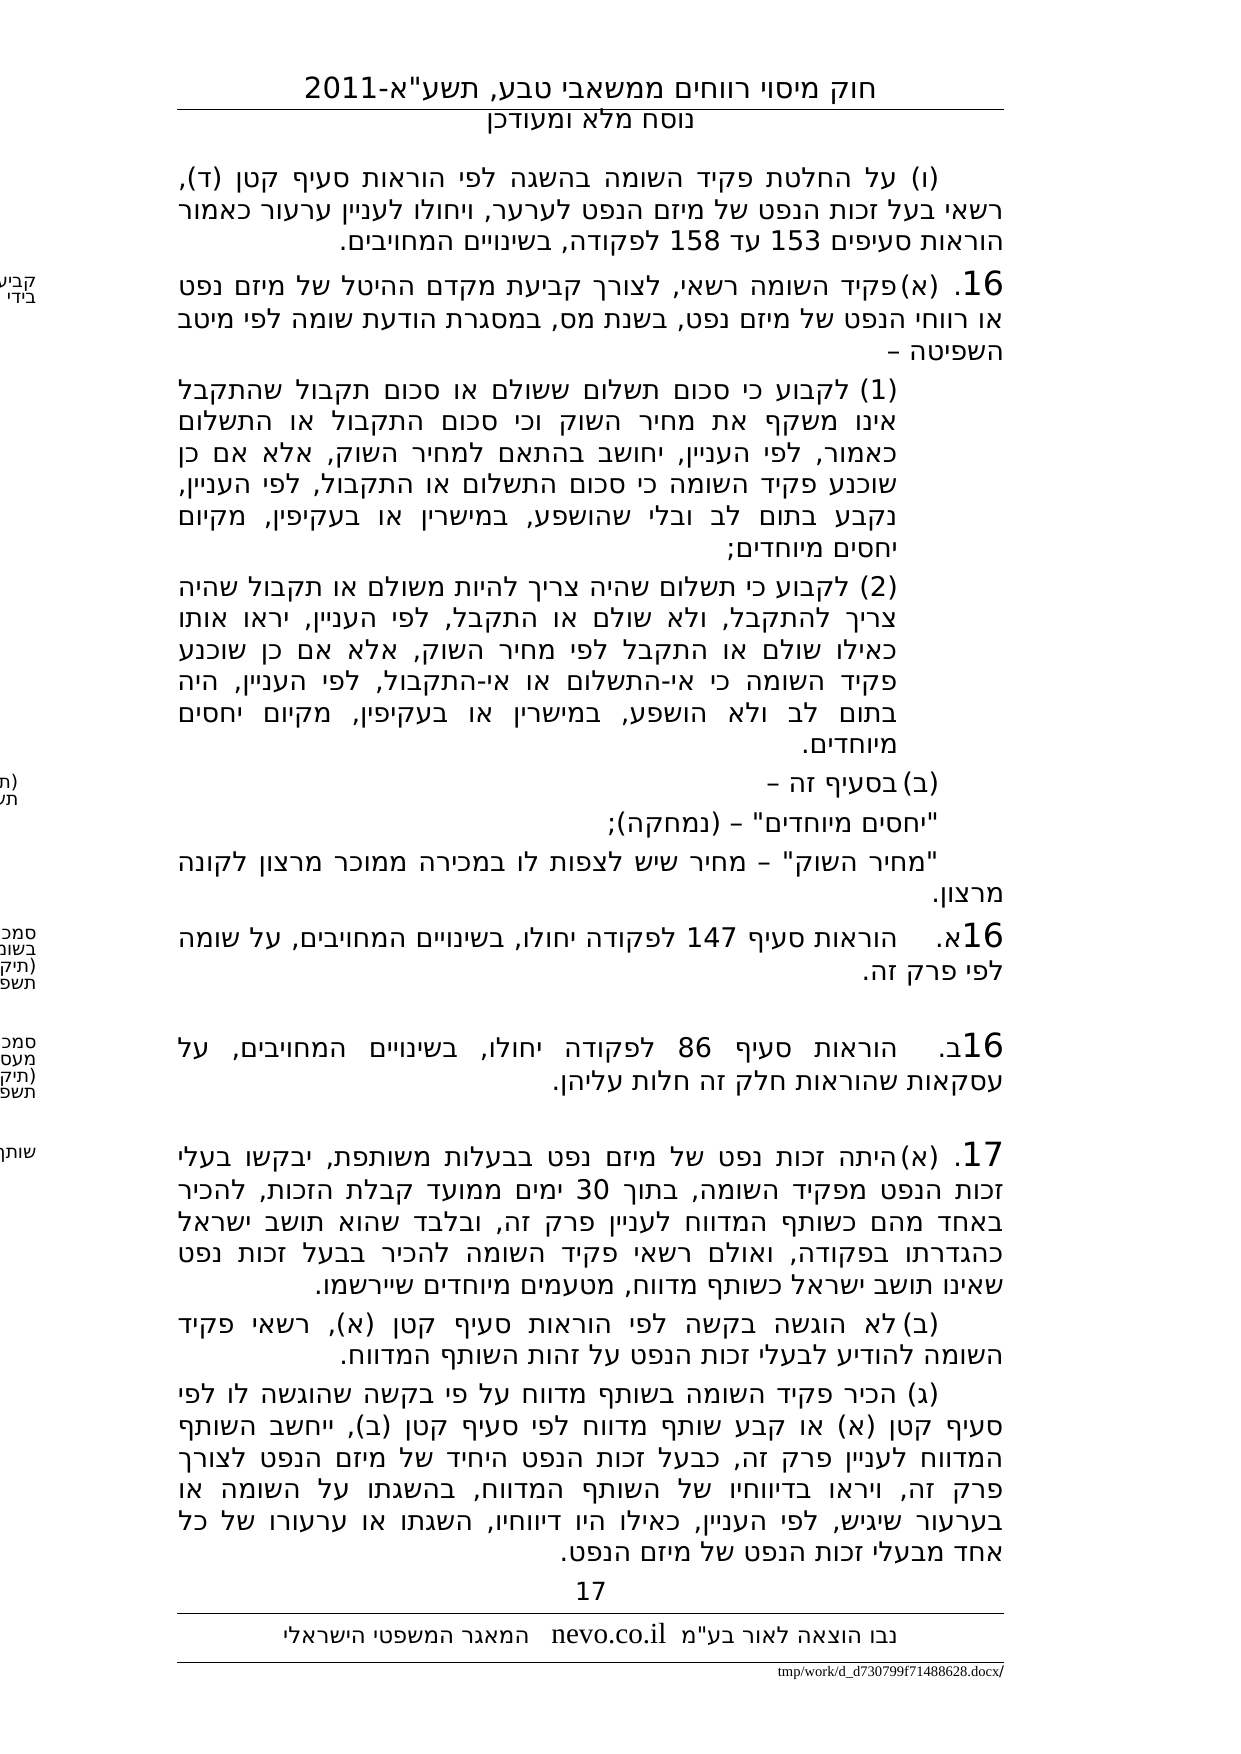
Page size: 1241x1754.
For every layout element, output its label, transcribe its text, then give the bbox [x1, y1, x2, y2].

text 16. (א) פקיד השומה רשאי, לצורך קביעת מקדם ההיטל של מיזם נפט או רווחי הנפט של מיזם נפט, בשנת מס, במסגרת הודעת שומה לפי מיטב השפיטה – [177, 264, 1004, 367]
text (1) לקבוע כי סכום תשלום ששולם או סכום תקבול שהתקבל אינו משקף את מחיר השוק וכי סכום התקבול או התשלום כאמור, לפי העניין, יחושב בהתאם למחיר השוק, אלא אם כן שוכנע פקיד השומה כי סכום התשלום או התקבול, לפי העניין, נקבע בתום לב ובלי שהושפע, במישרין או בעקיפין, מקיום יחסים מיוחדים; [177, 374, 898, 563]
text (ב) לא הוגשה בקשה לפי הוראות סעיף קטן (א), רשאי פקיד השומה להודיע לבעלי זכות הנפט על זהות השותף המדווח. [177, 1308, 1004, 1371]
text 16ב. הוראות סעיף 86 לפקודה יחולו, בשינויים המחויבים, על עסקאות שהוראות חלק זה חלות עליהן. [177, 1026, 1004, 1096]
text (ג) הכיר פקיד השומה בשותף מדווח על פי בקשה שהוגשה לו לפי סעיף קטן (א) או קבע שותף מדווח לפי סעיף קטן (ב), ייחשב השותף המדווח לעניין פרק זה, כבעל זכות הנפט היחיד של מיזם הנפט לצורך פרק זה, ויראו בדיווחיו של השותף המדווח, בהשגתו על השומה או בערעור שיגיש, לפי העניין, כאילו היו דיווחיו, השגתו או ערעורו של כל אחד מבעלי זכות הנפט של מיזם הנפט. [177, 1379, 1004, 1568]
text (ב) בסעיף זה – [177, 768, 1004, 799]
text 17. (א) היתה זכות נפט של מיזם נפט בבעלות משותפת, יבקשו בעלי זכות הנפט מפקיד השומה, בתוך 30 ימים ממועד קבלת הזכות, להכיר באחד מהם כשותף המדווח לעניין פרק זה, ובלבד שהוא תושב ישראל כהגדרתו בפקודה, ואולם רשאי פקיד השומה להכיר בבעל זכות נפט שאינו תושב ישראל כשותף מדווח, מטעמים מיוחדים שיירשמו. [177, 1136, 1004, 1301]
text "יחסים מיוחדים" – (נמחקה); [177, 807, 1004, 838]
text (ו) על החלטת פקיד השומה בהשגה לפי הוראות סעיף קטן (ד), רשאי בעל זכות הנפט של מיזם הנפט לערער, ויחולו לעניין ערעור כאמור הוראות סעיפים 153 עד 158 לפקודה, בשינויים המחויבים. [177, 162, 1004, 257]
text (2) לקבוע כי תשלום שהיה צריך להיות משולם או תקבול שהיה צריך להתקבל, ולא שולם או התקבל, לפי העניין, יראו אותו כאילו שולם או התקבל לפי מחיר השוק, אלא אם כן שוכנע פקיד השומה כי אי-התשלום או אי-התקבול, לפי העניין, היה בתום לב ולא הושפע, במישרין או בעקיפין, מקיום יחסים מיוחדים. [177, 571, 898, 760]
text 16א. הוראות סעיף 147 לפקודה יחולו, בשינויים המחויבים, על שומה לפי פרק זה. [177, 917, 1004, 987]
text "מחיר השוק" – מחיר שיש לצפות לו במכירה ממוכר מרצון לקונה מרצון. [177, 846, 1004, 909]
